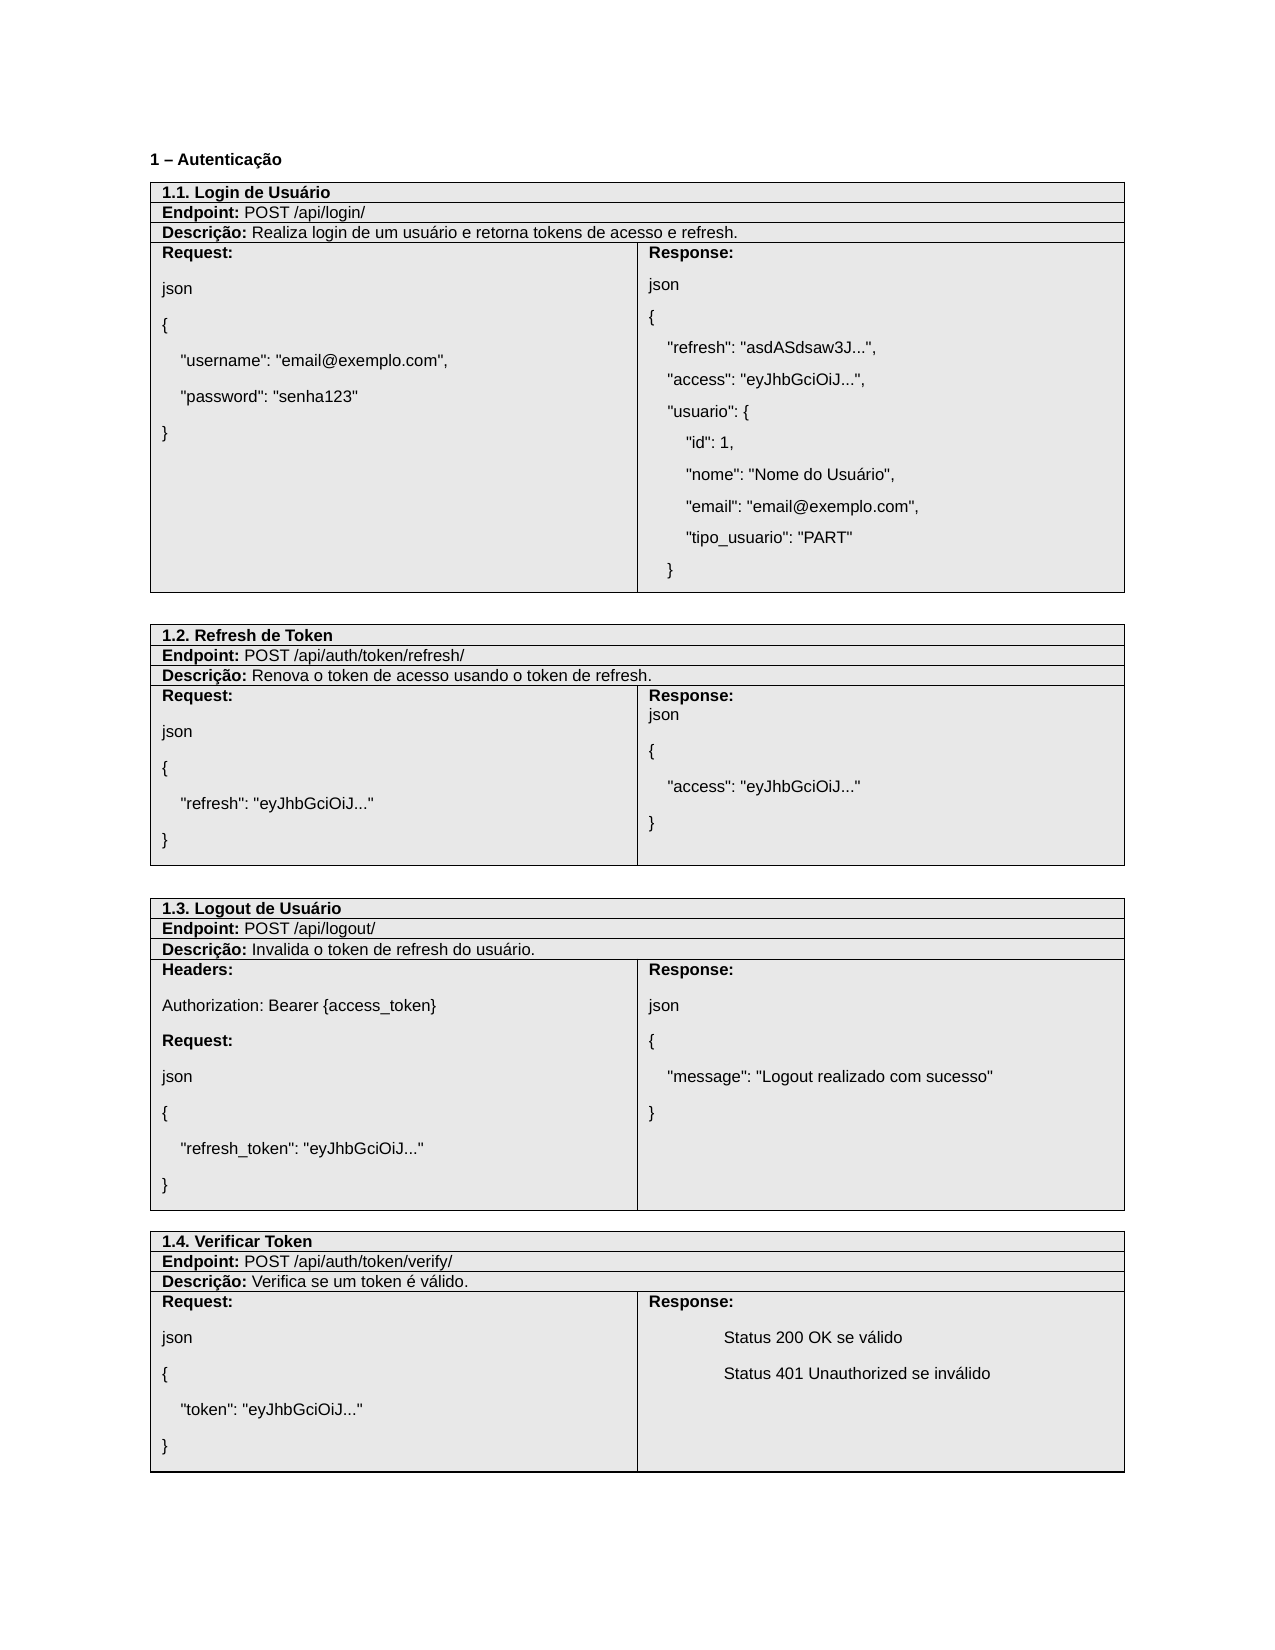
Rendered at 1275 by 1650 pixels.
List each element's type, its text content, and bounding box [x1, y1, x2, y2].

table_cell Response: Status 200 OK se válido Status 401 Unauthorized se inválido [638, 1292, 1124, 1471]
text 1 – Autenticação [150, 150, 1125, 169]
table_cell Response: json { "access": "eyJhbGciOiJ..." } [638, 686, 1124, 865]
table_cell Endpoint: POST /api/auth/token/verify/ [151, 1252, 1124, 1271]
table_cell Descrição: Realiza login de um usuário e retorna tokens de acesso e refresh. [151, 223, 1124, 242]
table_cell Response: json { "message": "Logout realizado com sucesso" } [638, 960, 1124, 1210]
table_cell Response: json { "refresh": "asdASdsaw3J...", "access": "eyJhbGciOiJ...", "usuario": { "id": 1, "nome": "Nome do Usuário", "email": "email@exemplo.com", "tipo_usuario": "PART" } [638, 243, 1124, 592]
table_cell Descrição: Verifica se um token é válido. [151, 1272, 1124, 1291]
table_cell Endpoint: POST /api/logout/ [151, 919, 1124, 938]
table_header 1.2. Refresh de Token [151, 625, 1124, 644]
table_cell Headers: Authorization: Bearer {access_token} Request: json { "refresh_token": "eyJhbGciOiJ..." } [151, 960, 637, 1210]
table_cell Request: json { "refresh": "eyJhbGciOiJ..." } [151, 686, 637, 865]
table_header 1.1. Login de Usuário [151, 183, 1124, 202]
table_cell Endpoint: POST /api/login/ [151, 203, 1124, 222]
table_header 1.3. Logout de Usuário [151, 899, 1124, 918]
table_cell Endpoint: POST /api/auth/token/refresh/ [151, 646, 1124, 665]
table_cell Descrição: Renova o token de acesso usando o token de refresh. [151, 666, 1124, 685]
table_cell Descrição: Invalida o token de refresh do usuário. [151, 939, 1124, 958]
table_header 1.4. Verificar Token [151, 1232, 1124, 1251]
table_cell Request: json { "token": "eyJhbGciOiJ..." } [151, 1292, 637, 1471]
table_cell Request: json { "username": "email@exemplo.com", "password": "senha123" } [151, 243, 637, 592]
